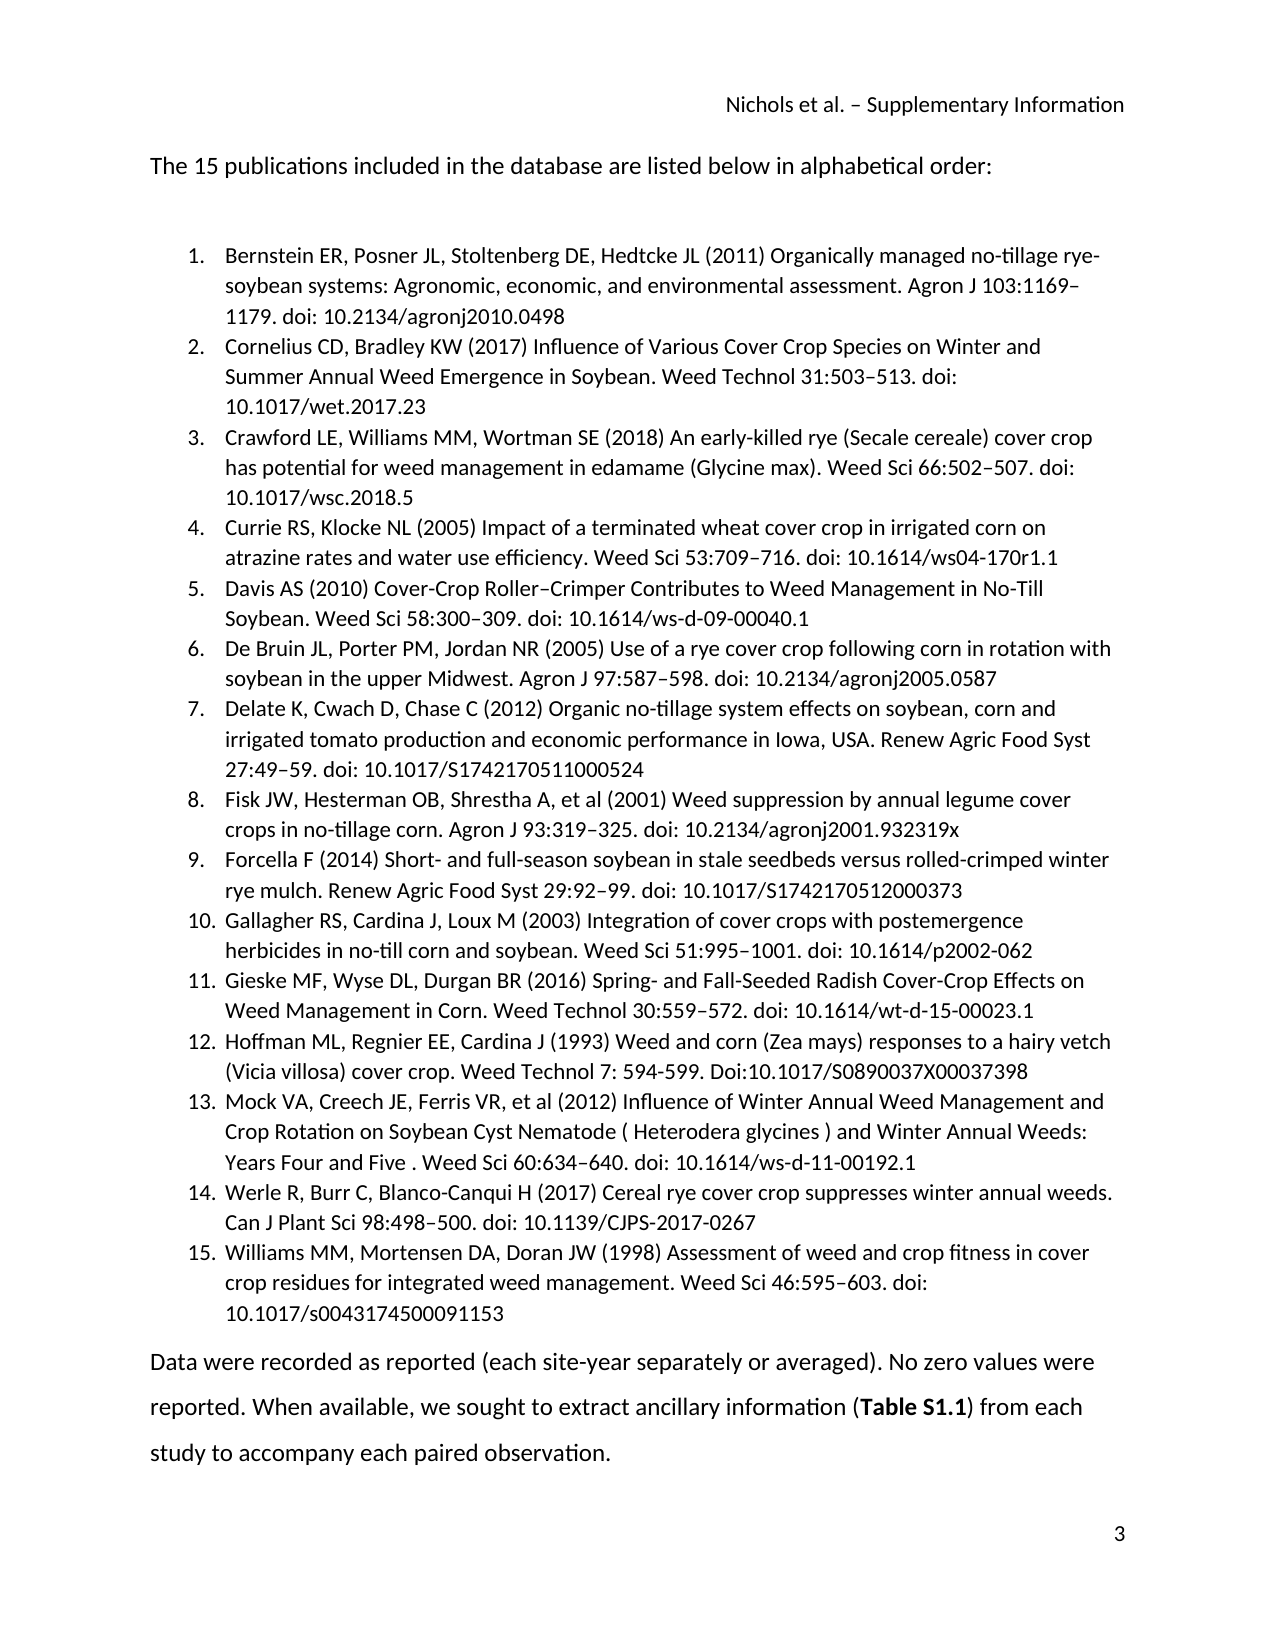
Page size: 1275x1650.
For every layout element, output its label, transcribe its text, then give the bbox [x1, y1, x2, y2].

list Davis AS (2010) Cover-Crop Roller–Crimper Contributes to Weed Management in No-Till Soybean. Weed Sci 58:300–309. doi: 10.1614/ws-d-09-00040.1 [187, 574, 1125, 632]
list Currie RS, Klocke NL (2005) Impact of a terminated wheat cover crop in irrigated corn on atrazine rates and water use efficiency. Weed Sci 53:709–716. doi: 10.1614/ws04-170r1.1 [187, 513, 1125, 572]
list Gallagher RS, Cardina J, Loux M (2003) Integration of cover crops with postemergence herbicides in no-till corn and soybean. Weed Sci 51:995–1001. doi: 10.1614/p2002-062 [187, 906, 1125, 964]
text The 15 publications included in the database are listed below in alphabetical order: [150, 150, 1125, 181]
list Cornelius CD, Bradley KW (2017) Influence of Various Cover Crop Species on Winter and Summer Annual Weed Emergence in Soybean. Weed Technol 31:503–513. doi: 10.1017/wet.2017.23 [187, 332, 1125, 421]
list Fisk JW, Hesterman OB, Shrestha A, et al (2001) Weed suppression by annual legume cover crops in no-tillage corn. Agron J 93:319–325. doi: 10.2134/agronj2001.932319x [187, 785, 1125, 843]
list Forcella F (2014) Short- and full-season soybean in stale seedbeds versus rolled-crimped winter rye mulch. Renew Agric Food Syst 29:92–99. doi: 10.1017/S1742170512000373 [187, 846, 1125, 904]
list Bernstein ER, Posner JL, Stoltenberg DE, Hedtcke JL (2011) Organically managed no-tillage rye-soybean systems: Agronomic, economic, and environmental assessment. Agron J 103:1169–1179. doi: 10.2134/agronj2010.0498 [187, 241, 1125, 330]
list Gieske MF, Wyse DL, Durgan BR (2016) Spring- and Fall-Seeded Radish Cover-Crop Effects on Weed Management in Corn. Weed Technol 30:559–572. doi: 10.1614/wt-d-15-00023.1 [187, 966, 1125, 1025]
list Mock VA, Creech JE, Ferris VR, et al (2012) Influence of Winter Annual Weed Management and Crop Rotation on Soybean Cyst Nematode ( Heterodera glycines ) and Winter Annual Weeds: Years Four and Five . Weed Sci 60:634–640. doi: 10.1614/ws-d-11-00192.1 [187, 1087, 1125, 1176]
list Werle R, Burr C, Blanco-Canqui H (2017) Cereal rye cover crop suppresses winter annual weeds. Can J Plant Sci 98:498–500. doi: 10.1139/CJPS-2017-0267 [187, 1178, 1125, 1236]
list Crawford LE, Williams MM, Wortman SE (2018) An early-killed rye (Secale cereale) cover crop has potential for weed management in edamame (Glycine max). Weed Sci 66:502–507. doi: 10.1017/wsc.2018.5 [187, 423, 1125, 511]
list Delate K, Cwach D, Chase C (2012) Organic no-tillage system effects on soybean, corn and irrigated tomato production and economic performance in Iowa, USA. Renew Agric Food Syst 27:49–59. doi: 10.1017/S1742170511000524 [187, 694, 1125, 783]
list De Bruin JL, Porter PM, Jordan NR (2005) Use of a rye cover crop following corn in rotation with soybean in the upper Midwest. Agron J 97:587–598. doi: 10.2134/agronj2005.0587 [187, 634, 1125, 692]
list Williams MM, Mortensen DA, Doran JW (1998) Assessment of weed and crop fitness in cover crop residues for integrated weed management. Weed Sci 46:595–603. doi: 10.1017/s0043174500091153 [187, 1238, 1125, 1327]
text Data were recorded as reported (each site-year separately or averaged). No zero values were reported. When available, we sought to extract ancillary information (Table S1.1) from each study to accompany each paired observation. [150, 1346, 1125, 1468]
list Hoffman ML, Regnier EE, Cardina J (1993) Weed and corn (Zea mays) responses to a hairy vetch (Vicia villosa) cover crop. Weed Technol 7: 594-599. Doi:10.1017/S0890037X00037398 [187, 1027, 1125, 1085]
